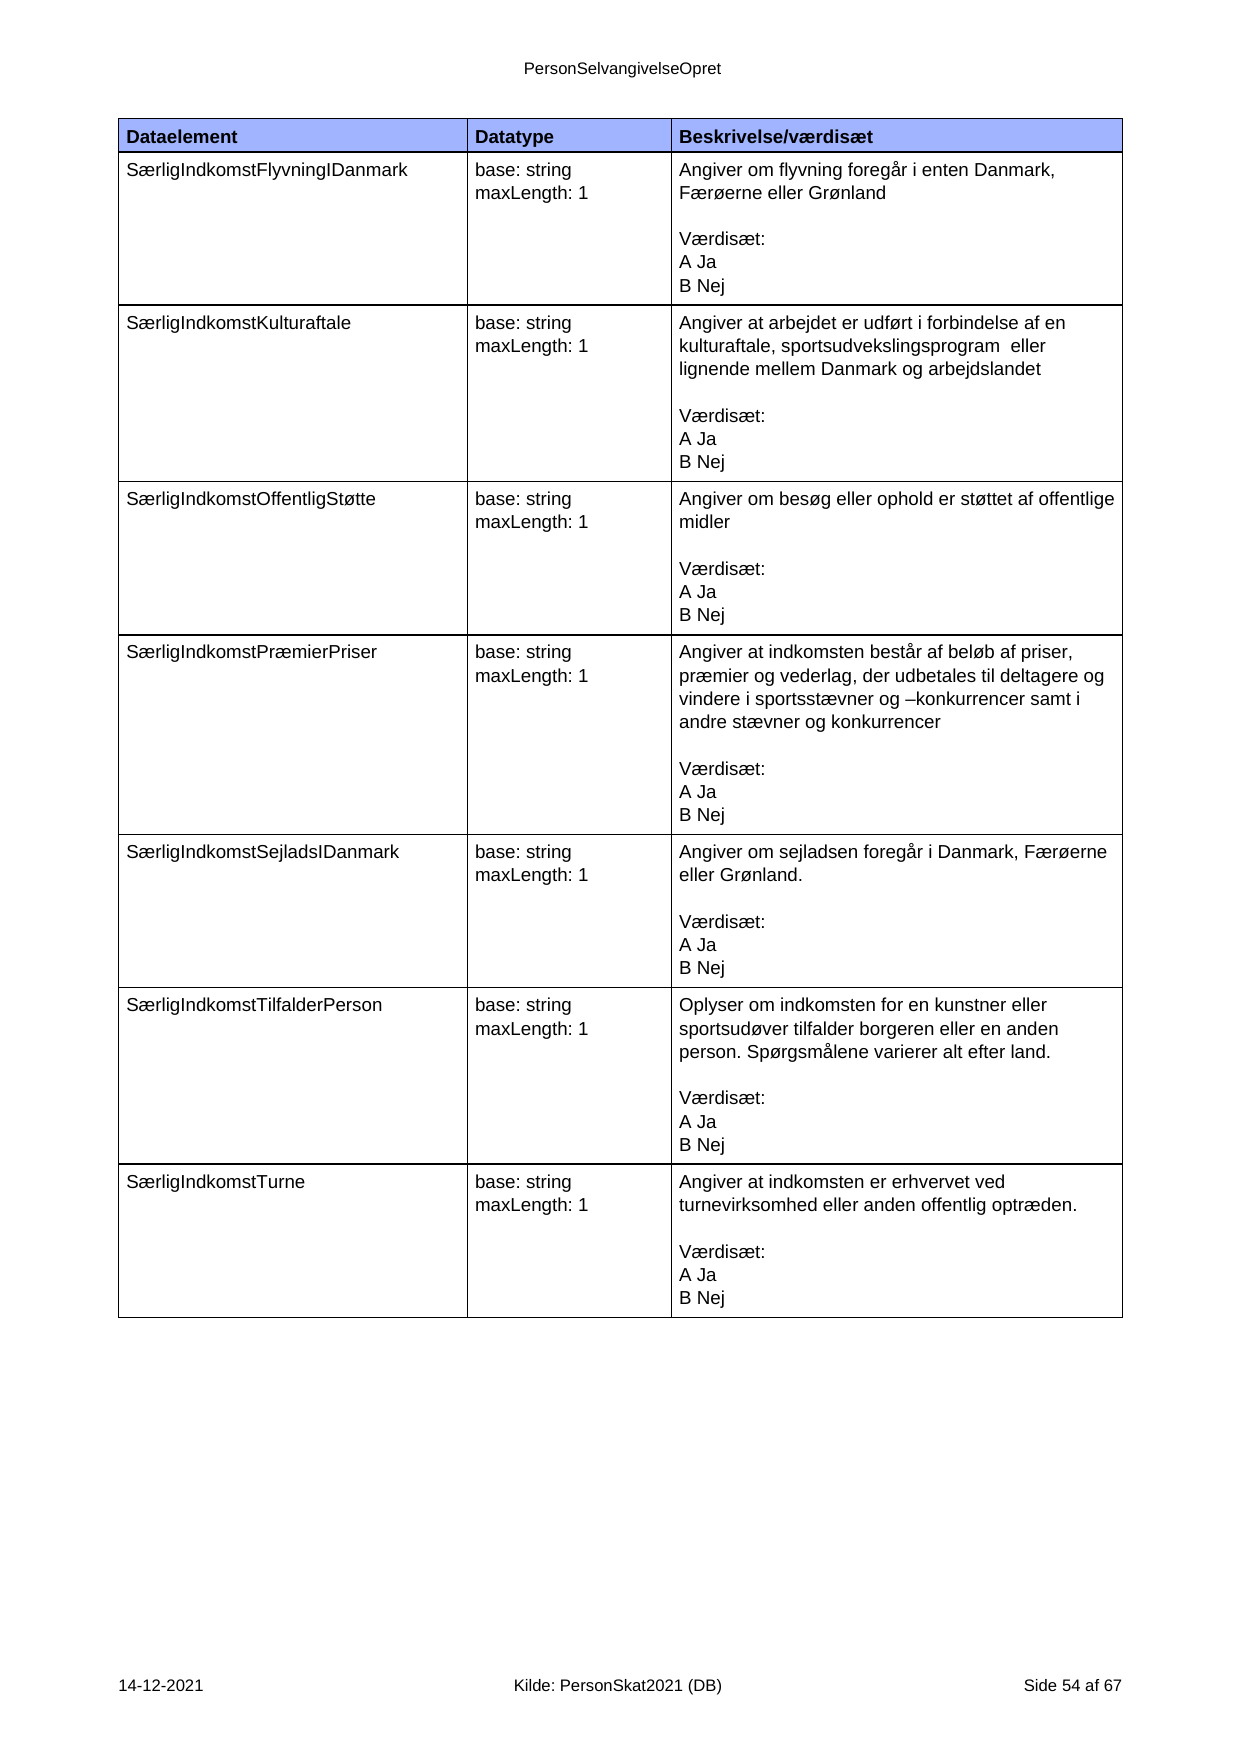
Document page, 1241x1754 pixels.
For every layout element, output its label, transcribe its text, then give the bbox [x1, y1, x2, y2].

table_cell Angiver at indkomsten er erhvervet ved turnevirksomhed eller anden offentlig optræden. Værdisæt: A Ja B Nej [672, 1165, 1122, 1316]
table_cell SærligIndkomstTurne [119, 1165, 467, 1316]
table_cell Angiver om flyvning foregår i enten Danmark, Færøerne eller Grønland Værdisæt: A Ja B Nej [672, 153, 1122, 304]
table_cell Angiver at indkomsten består af beløb af priser, præmier og vederlag, der udbetales til deltagere og vindere i sportsstævner og –konkurrencer samt i andre stævner og konkurrencer Værdisæt: A Ja B Nej [672, 636, 1122, 833]
table_cell SærligIndkomstOffentligStøtte [119, 482, 467, 634]
table_cell Angiver at arbejdet er udført i forbindelse af en kulturaftale, sportsudvekslingsprogram eller lignende mellem Danmark og arbejdslandet Værdisæt: A Ja B Nej [672, 306, 1122, 481]
table_cell base: string maxLength: 1 [468, 636, 671, 833]
table_cell SærligIndkomstPræmierPriser [119, 636, 467, 833]
table_cell base: string maxLength: 1 [468, 153, 671, 304]
table_cell Angiver om sejladsen foregår i Danmark, Færøerne eller Grønland. Værdisæt: A Ja B Nej [672, 835, 1122, 987]
table_cell SærligIndkomstSejladsIDanmark [119, 835, 467, 987]
table_cell base: string maxLength: 1 [468, 482, 671, 634]
table_cell base: string maxLength: 1 [468, 835, 671, 987]
table_cell Angiver om besøg eller ophold er støttet af offentlige midler Værdisæt: A Ja B Nej [672, 482, 1122, 634]
table_cell base: string maxLength: 1 [468, 306, 671, 481]
table_cell SærligIndkomstTilfalderPerson [119, 988, 467, 1163]
table_cell SærligIndkomstFlyvningIDanmark [119, 153, 467, 304]
table_cell base: string maxLength: 1 [468, 1165, 671, 1316]
table_header Dataelement [119, 119, 467, 151]
table_header Datatype [468, 119, 671, 151]
table_cell SærligIndkomstKulturaftale [119, 306, 467, 481]
table_cell Oplyser om indkomsten for en kunstner eller sportsudøver tilfalder borgeren eller en anden person. Spørgsmålene varierer alt efter land. Værdisæt: A Ja B Nej [672, 988, 1122, 1163]
table_cell base: string maxLength: 1 [468, 988, 671, 1163]
table_header Beskrivelse/værdisæt [672, 119, 1122, 151]
